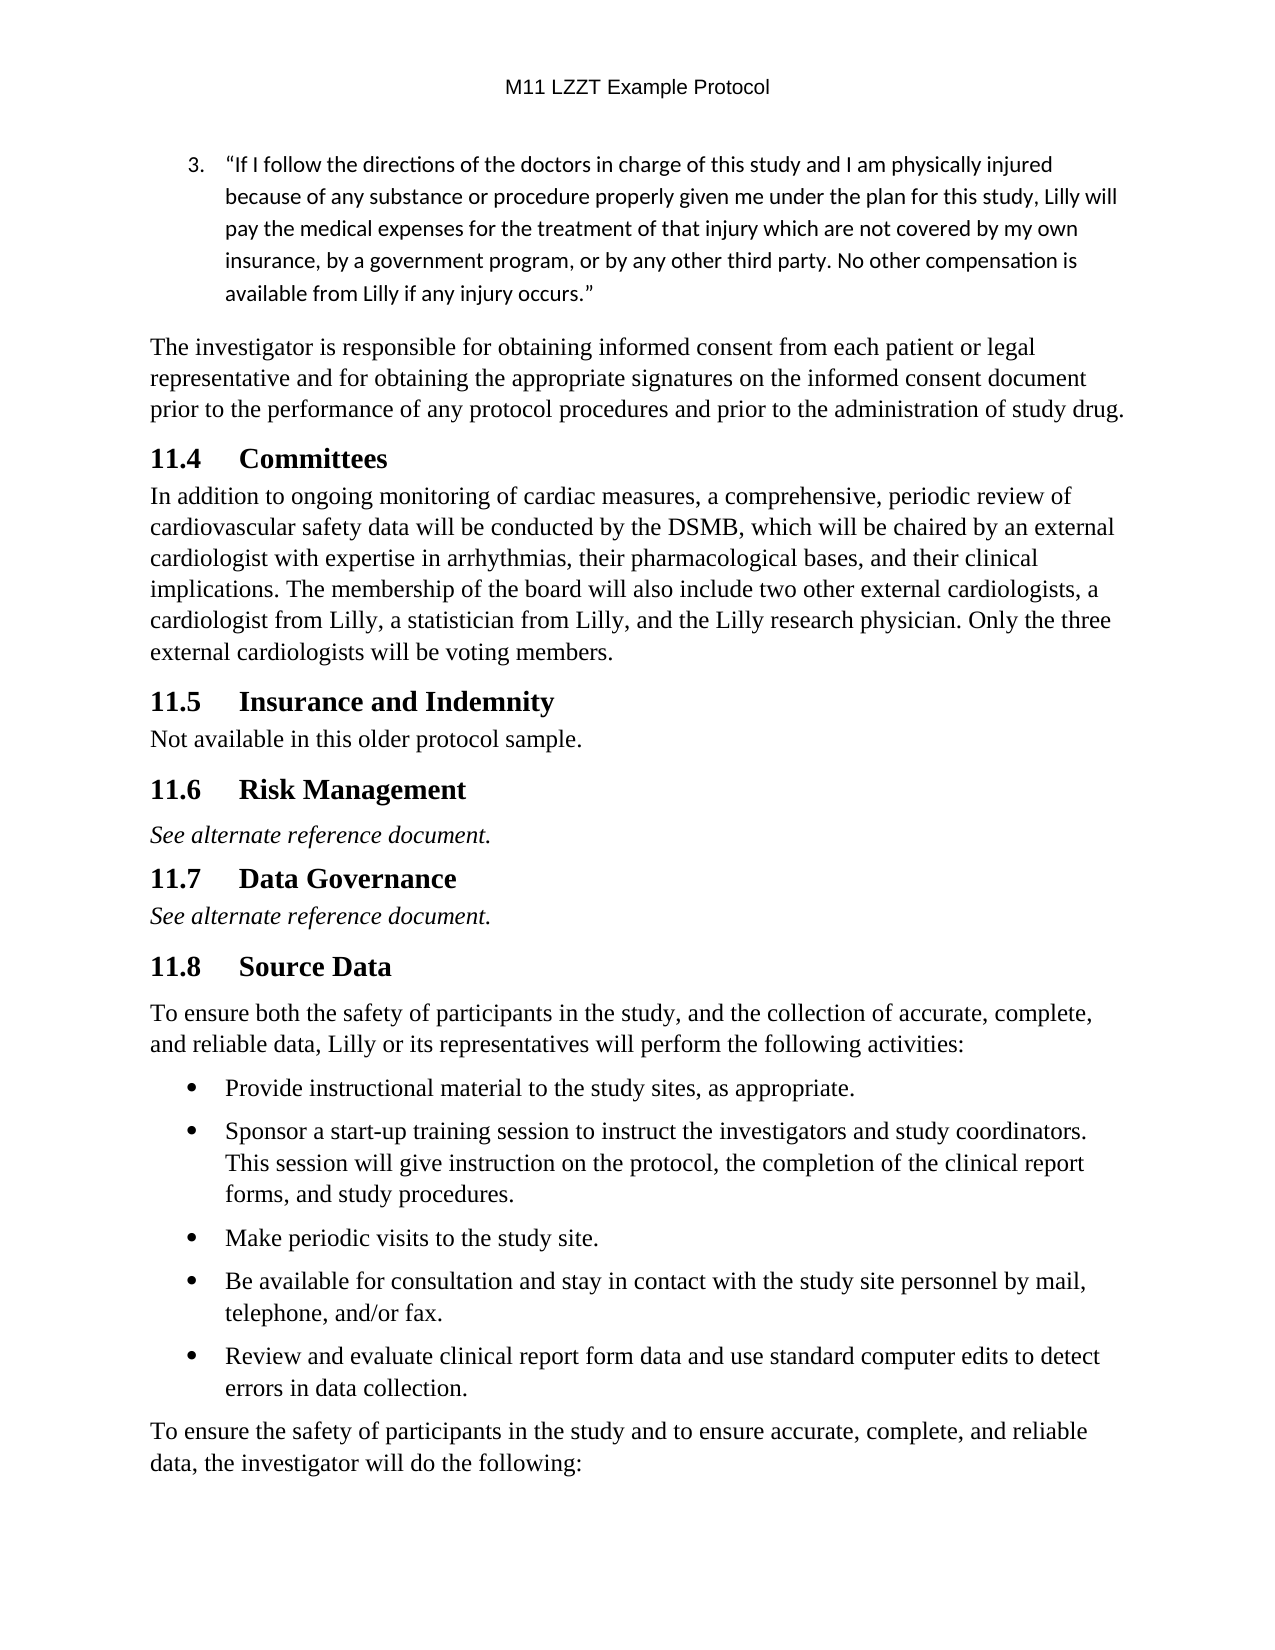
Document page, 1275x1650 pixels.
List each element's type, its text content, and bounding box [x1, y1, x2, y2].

list Make periodic visits to the study site. [187, 1220, 1125, 1251]
list Be available for consultation and stay in contact with the study site personnel by mail, telephone, and/or fax. [187, 1264, 1125, 1326]
subtitle Committees [150, 442, 1125, 475]
subtitle Data Governance [150, 862, 1125, 895]
text To ensure both the safety of participants in the study, and the collection of accurate, complete, and reliable data, Lilly or its representatives will perform the following activities: [150, 995, 1125, 1058]
list Provide instructional material to the study sites, as appropriate. [187, 1070, 1125, 1101]
text In addition to ongoing monitoring of cardiac measures, a comprehensive, periodic review of cardiovascular safety data will be conducted by the DSMB, which will be chaired by an external cardiologist with expertise in arrhythmias, their pharmacological bases, and their clinical implications. The membership of the board will also include two other external cardiologists, a cardiologist from Lilly, a statistician from Lilly, and the Lilly research physician. Only the three external cardiologists will be voting members. [150, 481, 1125, 665]
subtitle Insurance and Indemnity [150, 684, 1125, 718]
list “If I follow the directions of the doctors in charge of this study and I am physically injured because of any substance or procedure properly given me under the plan for this study, Lilly will pay the medical expenses for the treatment of that injury which are not covered by my own insurance, by a government program, or by any other third party. No other compensation is available from Lilly if any injury occurs.” [187, 150, 1125, 307]
text Not available in this older protocol sample. [150, 724, 1125, 753]
subtitle Source Data [150, 949, 1125, 983]
text To ensure the safety of participants in the study and to ensure accurate, complete, and reliable data, the investigator will do the following: [150, 1414, 1125, 1476]
text The investigator is responsible for obtaining informed consent from each patient or legal representative and for obtaining the appropriate signatures on the informed consent document prior to the performance of any protocol procedures and prior to the administration of study drug. [150, 332, 1125, 423]
list Review and evaluate clinical report form data and use standard computer edits to detect errors in data collection. [187, 1339, 1125, 1401]
text See alternate reference document. [150, 818, 1125, 849]
text See alternate reference document. [150, 901, 1125, 930]
list Sponsor a start-up training session to instruct the investigators and study coordinators. This session will give instruction on the protocol, the completion of the clinical report forms, and study procedures. [187, 1114, 1125, 1208]
subtitle Risk Management [150, 772, 1125, 805]
